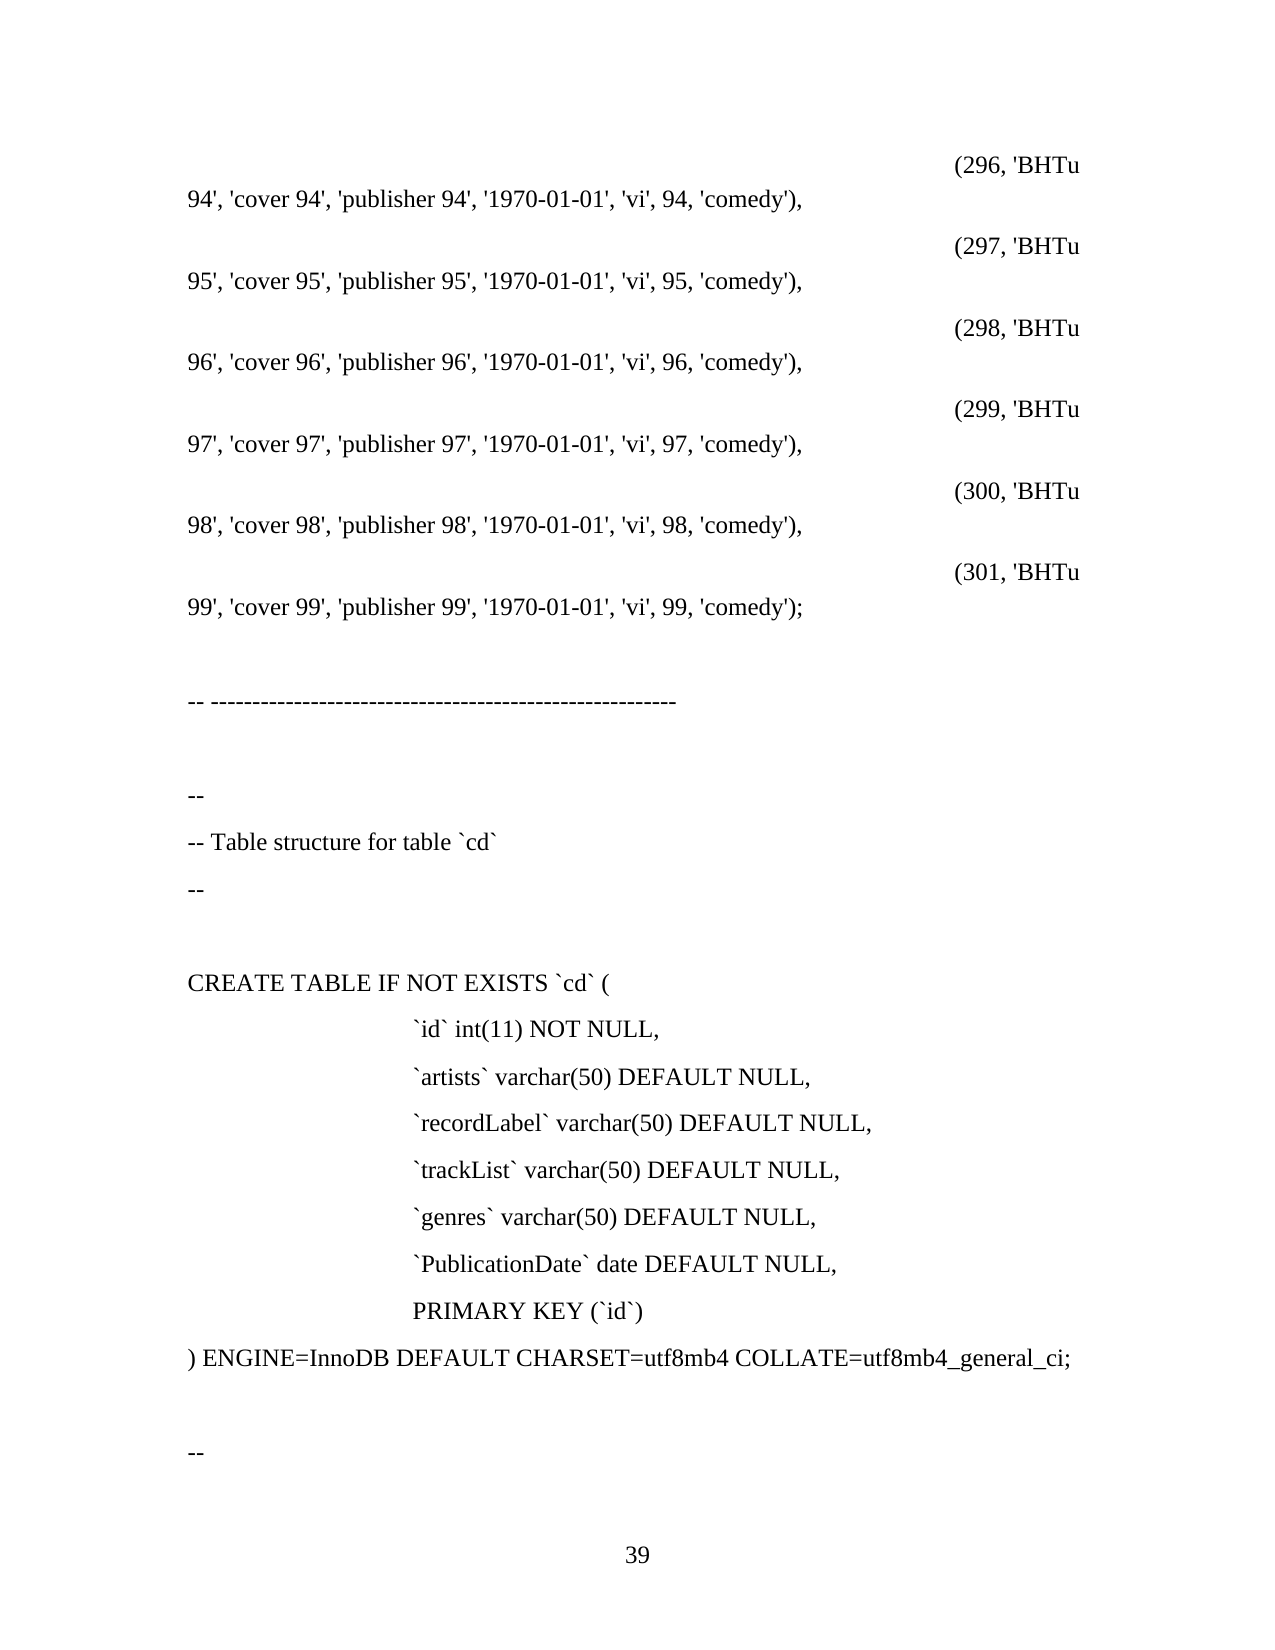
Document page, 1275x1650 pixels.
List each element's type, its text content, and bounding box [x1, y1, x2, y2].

text -- Table structure for table `cd` [187, 827, 1087, 855]
text `genres` varchar(50) DEFAULT NULL, [187, 1202, 1087, 1231]
text (300, 'BHTu 98', 'cover 98', 'publisher 98', '1970-01-01', 'vi', 98, 'comedy'), [187, 476, 1087, 539]
text (298, 'BHTu 96', 'cover 96', 'publisher 96', '1970-01-01', 'vi', 96, 'comedy'), [187, 313, 1087, 376]
text `trackList` varchar(50) DEFAULT NULL, [187, 1156, 1087, 1184]
text -- [187, 1437, 1087, 1466]
text (301, 'BHTu 99', 'cover 99', 'publisher 99', '1970-01-01', 'vi', 99, 'comedy'); [187, 557, 1087, 621]
text `id` int(11) NOT NULL, [187, 1014, 1087, 1043]
text -- [187, 780, 1087, 808]
text (299, 'BHTu 97', 'cover 97', 'publisher 97', '1970-01-01', 'vi', 97, 'comedy'), [187, 394, 1087, 458]
text CREATE TABLE IF NOT EXISTS `cd` ( [187, 968, 1087, 996]
text `artists` varchar(50) DEFAULT NULL, [187, 1062, 1087, 1090]
text -- [187, 874, 1087, 902]
text -- -------------------------------------------------------- [187, 686, 1087, 714]
text `recordLabel` varchar(50) DEFAULT NULL, [187, 1108, 1087, 1137]
text (296, 'BHTu 94', 'cover 94', 'publisher 94', '1970-01-01', 'vi', 94, 'comedy'), [187, 150, 1087, 213]
text PRIMARY KEY (`id`) [187, 1296, 1087, 1325]
text ) ENGINE=InnoDB DEFAULT CHARSET=utf8mb4 COLLATE=utf8mb4_general_ci; [187, 1343, 1087, 1372]
text `PublicationDate` date DEFAULT NULL, [187, 1249, 1087, 1278]
text (297, 'BHTu 95', 'cover 95', 'publisher 95', '1970-01-01', 'vi', 95, 'comedy'), [187, 231, 1087, 295]
